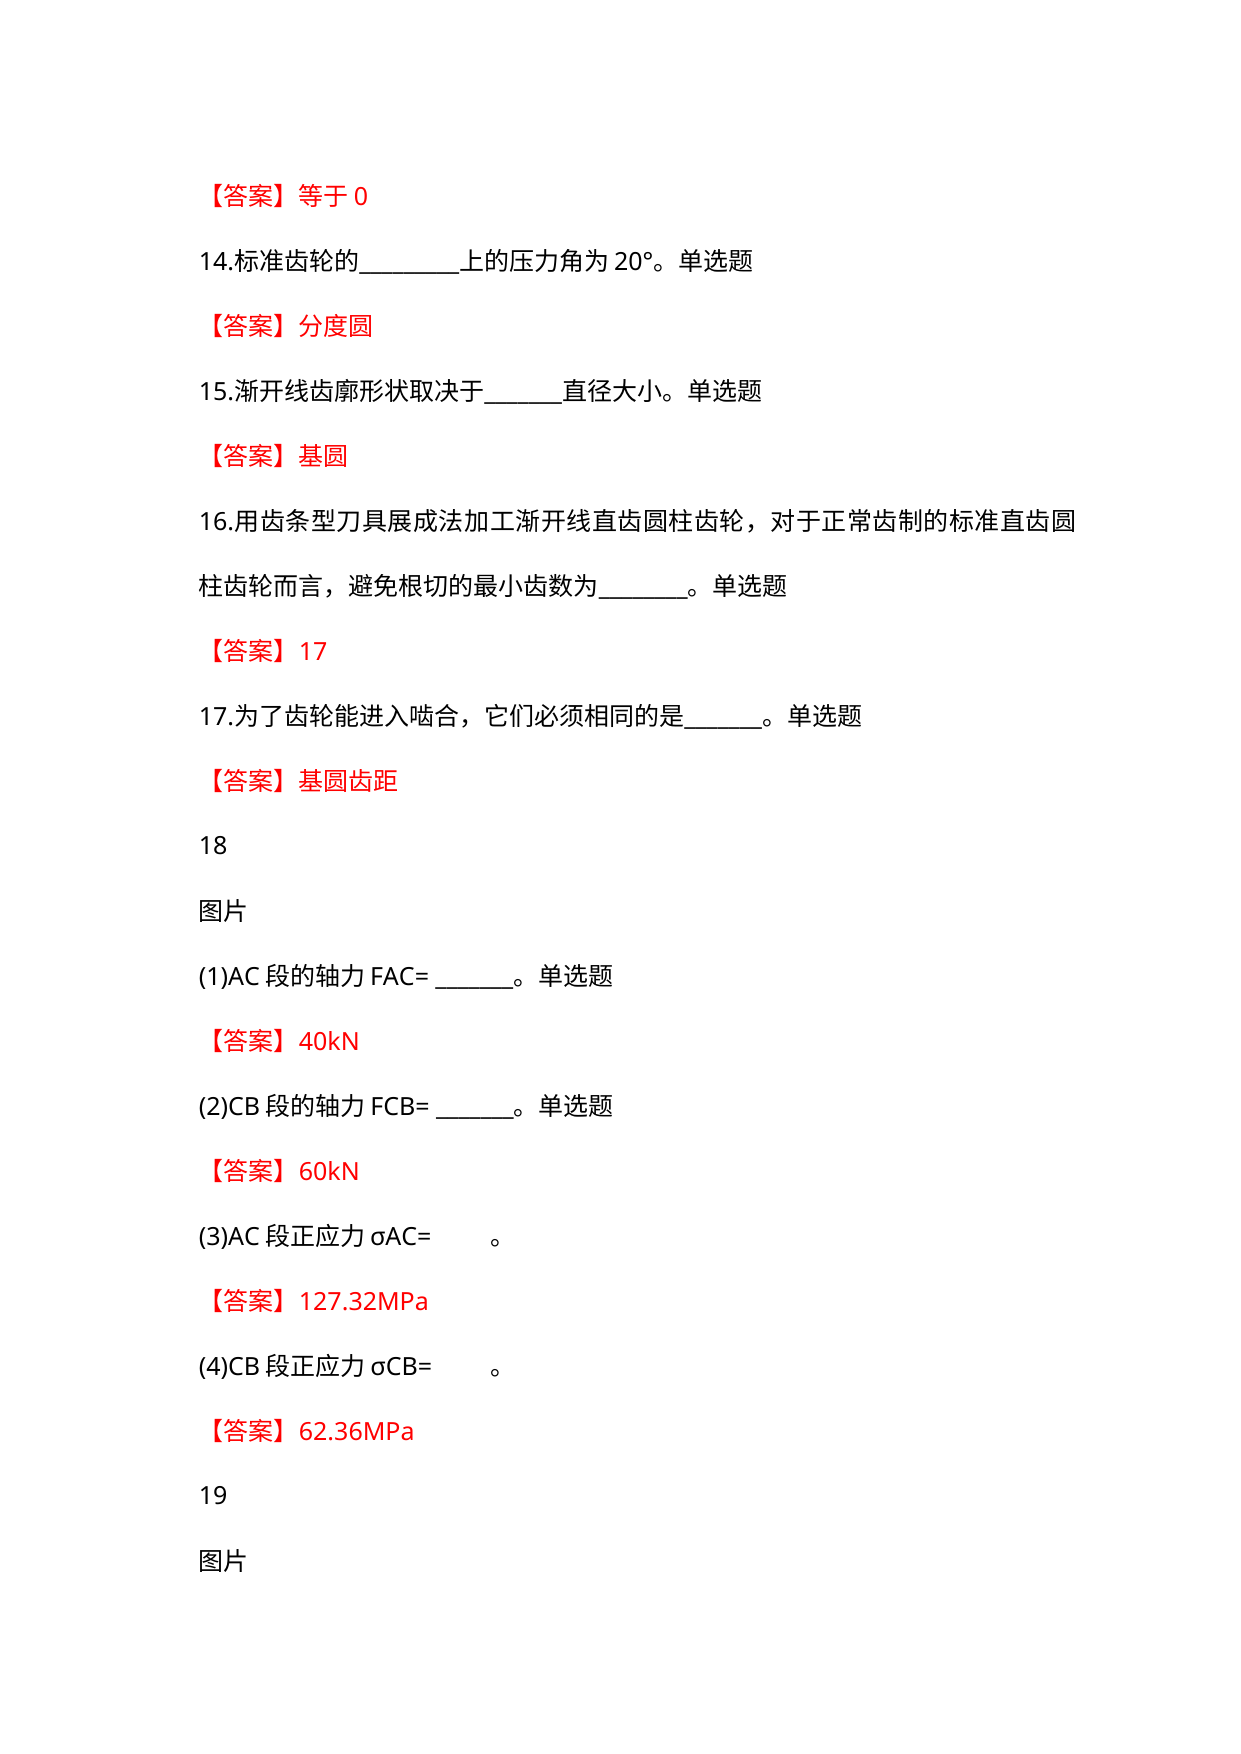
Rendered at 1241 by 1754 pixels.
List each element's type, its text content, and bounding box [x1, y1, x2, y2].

table_cell (3)AC段正应力σAC= 。 [188, 1202, 1087, 1267]
table_cell 14.标准齿轮的_________上的压力角为20°。单选题 [188, 227, 1087, 292]
table_cell 【答案】17 [188, 617, 1087, 682]
table_cell (4)CB段正应力σCB= 。 [188, 1332, 1087, 1397]
table_cell 【答案】60kN [188, 1137, 1087, 1202]
table_cell (1)AC段的轴力FAC= _______。单选题 [188, 942, 1087, 1007]
table_cell 图片 [188, 877, 1087, 942]
table_cell 【答案】基圆 [188, 422, 1087, 487]
table_cell (2)CB段的轴力FCB= _______。单选题 [188, 1072, 1087, 1137]
table_cell 【答案】40kN [188, 1007, 1087, 1072]
table_cell 【答案】基圆齿距 [188, 747, 1087, 812]
table_cell 19 [188, 1462, 1087, 1527]
table_cell 【答案】62.36MPa [188, 1397, 1087, 1462]
table_cell 【答案】127.32MPa [188, 1267, 1087, 1332]
table_cell 16.用齿条型刀具展成法加工渐开线直齿圆柱齿轮，对于正常齿制的标准直齿圆柱齿轮而言，避免根切的最小齿数为________。单选题 [188, 487, 1087, 617]
table_cell 18 [188, 812, 1087, 877]
table_cell 图片 [188, 1527, 1087, 1592]
table_cell 17.为了齿轮能进入啮合，它们必须相同的是_______。单选题 [188, 682, 1087, 747]
table_cell 【答案】分度圆 [188, 292, 1087, 357]
table_cell 【答案】等于0 [188, 162, 1087, 227]
table_cell 15.渐开线齿廓形状取决于_______直径大小。单选题 [188, 357, 1087, 422]
